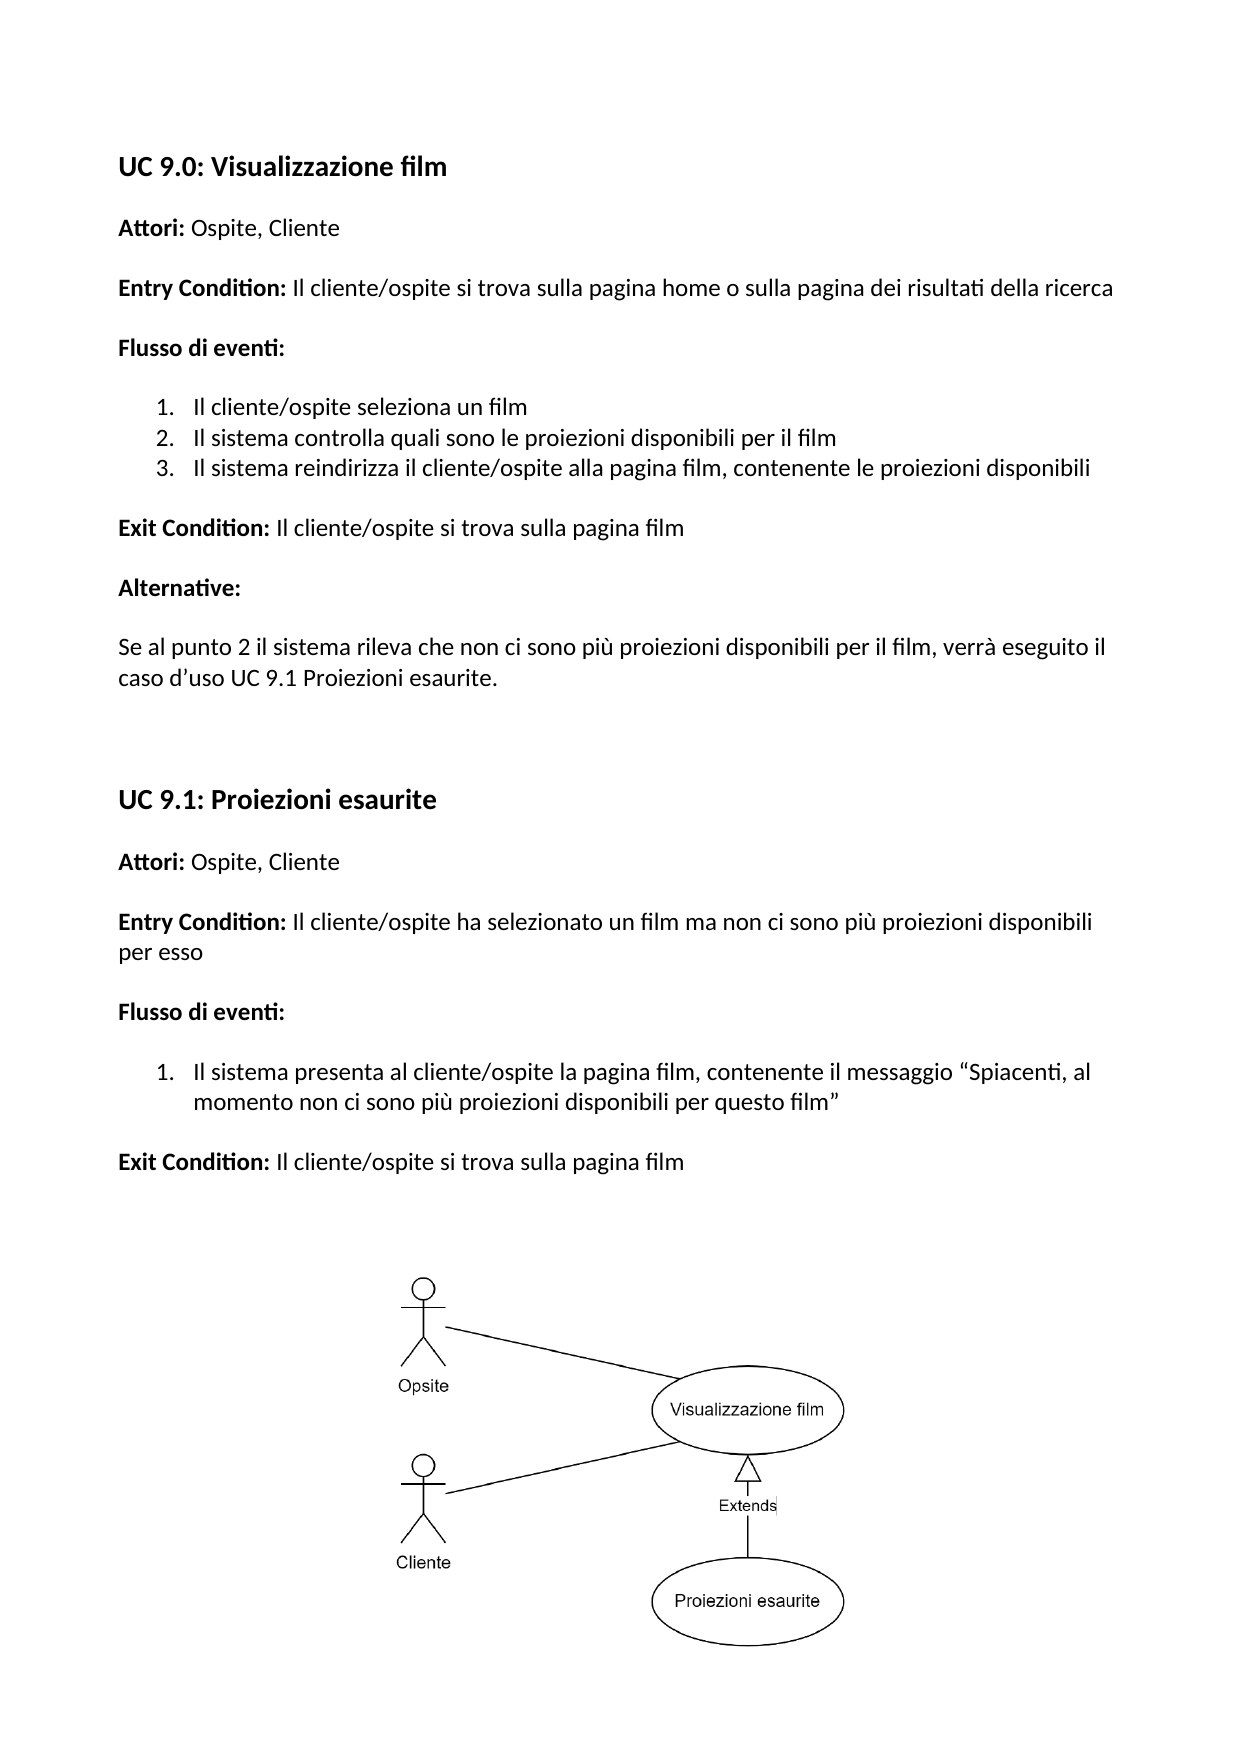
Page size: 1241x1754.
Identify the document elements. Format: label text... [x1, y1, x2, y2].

text Exit Condition: Il cliente/ospite si trova sulla pagina film [118, 1146, 1122, 1177]
picture [381, 1262, 859, 1661]
text Entry Condition: Il cliente/ospite si trova sulla pagina home o sulla pagina dei risultati della ricerca [118, 272, 1122, 303]
list Il sistema reindirizza il cliente/ospite alla pagina film, contenente le proiezioni disponibili [156, 452, 1122, 483]
text UC 9.1: Proiezioni esaurite [118, 781, 1122, 817]
text Flusso di eventi: [118, 996, 1122, 1027]
text Exit Condition: Il cliente/ospite si trova sulla pagina film [118, 512, 1122, 543]
text Se al punto 2 il sistema rileva che non ci sono più proiezioni disponibili per il film, verrà eseguito il caso d’uso UC 9.1 Proiezioni esaurite. [118, 632, 1122, 693]
list Il cliente/ospite seleziona un film [156, 391, 1122, 422]
text Attori: Ospite, Cliente [118, 846, 1122, 877]
text Flusso di eventi: [118, 332, 1122, 362]
text Entry Condition: Il cliente/ospite ha selezionato un film ma non ci sono più proiezioni disponibili per esso [118, 906, 1122, 967]
list Il sistema controlla quali sono le proiezioni disponibili per il film [156, 422, 1122, 452]
text Attori: Ospite, Cliente [118, 212, 1122, 243]
text Alternative: [118, 572, 1122, 602]
text UC 9.0: Visualizzazione film [118, 148, 1122, 183]
list Il sistema presenta al cliente/ospite la pagina film, contenente il messaggio “Spiacenti, al momento non ci sono più proiezioni disponibili per questo film” [156, 1056, 1122, 1117]
